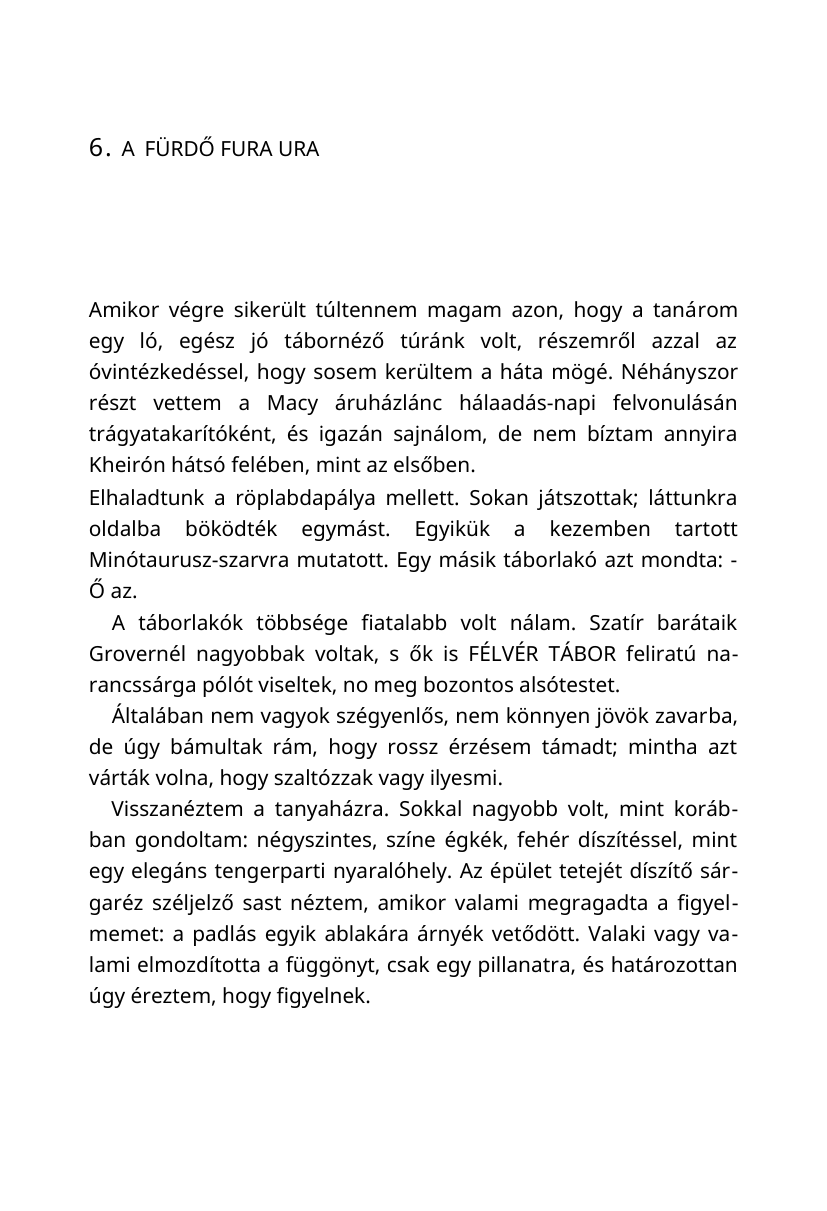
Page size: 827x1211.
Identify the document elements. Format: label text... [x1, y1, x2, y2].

text A táborlakók többsége fiatalabb volt nálam. Szatír barátaik Grovernél nagyobbak voltak, s ők is FÉLVÉR TÁBOR feliratú narancssárga pólót viseltek, no meg bozontos alsótestet. [89, 605, 738, 698]
text Visszanéztem a tanyaházra. Sokkal nagyobb volt, mint korábban gondoltam: négyszintes, színe égkék, fehér díszítéssel, mint egy elegáns tengerparti nyaralóhely. Az épület tetejét díszítő sárgaréz széljelző sast néztem, amikor valami megragadta a figyelmemet: a padlás egyik ablakára árnyék vetődött. Valaki vagy valami elmozdította a függönyt, csak egy pillanatra, és határozottan úgy éreztem, hogy figyelnek. [89, 792, 738, 1009]
text FÜRDŐ FURA URA [89, 126, 738, 165]
text Általában nem vagyok szégyenlős, nem könnyen jövök zavarba, de úgy bámultak rám, hogy rossz érzésem támadt; mintha azt várták volna, hogy szaltózzak vagy ilyesmi. [89, 698, 738, 792]
text Amikor végre sikerült túltennem magam azon, hogy a tanárom egy ló, egész jó tábornéző túránk volt, részemről azzal az óvintézkedéssel, hogy sosem kerültem a háta mögé. Néhányszor részt vettem a Macy áruházlánc hálaadás-napi felvonulásán trágyatakarítóként, és igazán sajnálom, de nem bíztam annyira Kheirón hátsó felében, mint az elsőben. [89, 293, 738, 479]
text Elhaladtunk a röplabdapálya mellett. Sokan játszottak; láttunkra oldalba böködték egymást. Egyikük a kezemben tartott Minótaurusz-szarvra mutatott. Egy másik táborlakó azt mondta: - Ő az. [89, 480, 738, 604]
